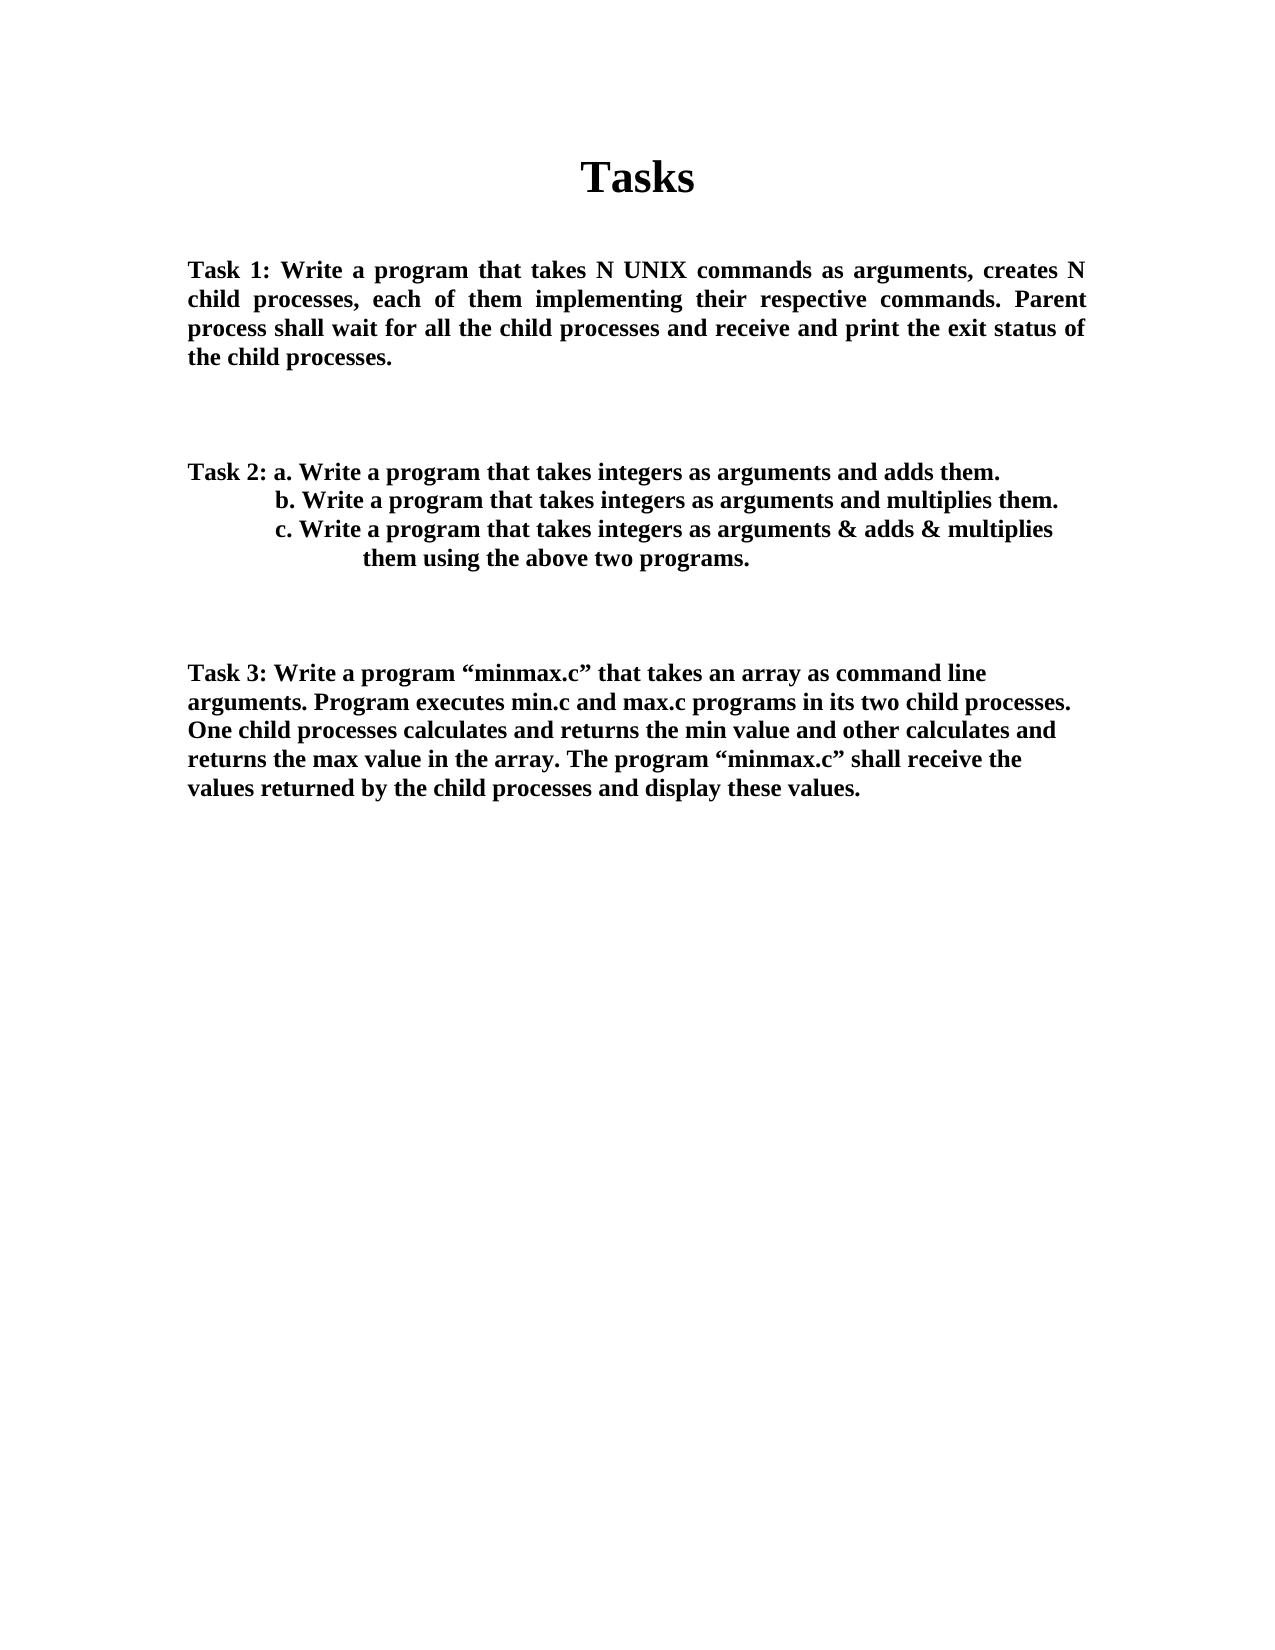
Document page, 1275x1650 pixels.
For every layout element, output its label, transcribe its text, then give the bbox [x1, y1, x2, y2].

text Tasks [187, 150, 1087, 203]
text Task 1: Write a program that takes N UNIX commands as arguments, creates N child processes, each of them implementing their respective commands. Parent process shall wait for all the child processes and receive and print the exit status of the child processes. [187, 255, 1087, 370]
text b. Write a program that takes integers as arguments and multiplies them. [187, 485, 1087, 514]
text Task 2: a. Write a program that takes integers as arguments and adds them. [187, 457, 1087, 485]
text Task 3: Write a program “minmax.c” that takes an array as command line arguments. Program executes min.c and max.c programs in its two child processes. One child processes calculates and returns the min value and other calculates and returns the max value in the array. The program “minmax.c” shall receive the values returned by the child processes and display these values. [187, 658, 1087, 802]
text c. Write a program that takes integers as arguments & adds & multiplies them using the above two programs. [187, 514, 1087, 572]
